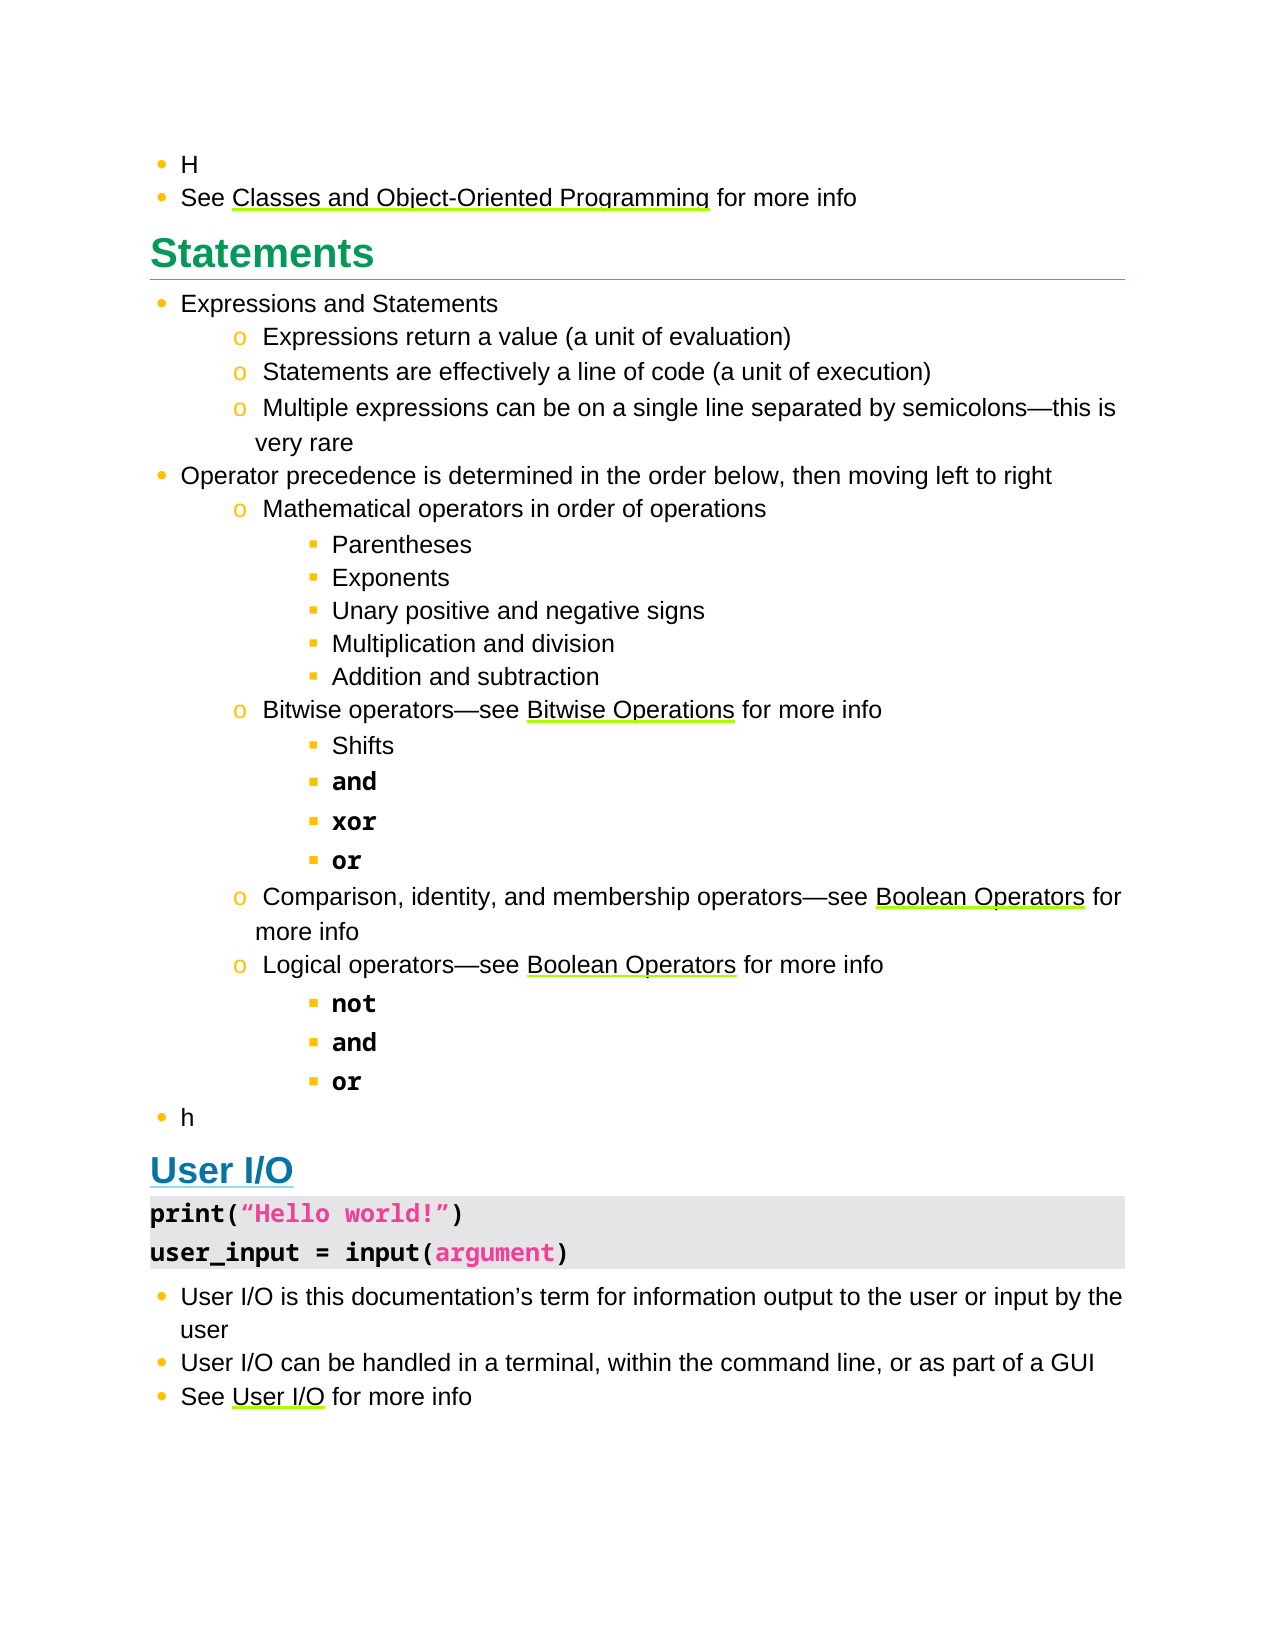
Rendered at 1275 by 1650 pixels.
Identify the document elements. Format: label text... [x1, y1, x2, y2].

list and [307, 1024, 1125, 1058]
list Logical operators—see Boolean Operators for more info [232, 950, 1125, 981]
list Comparison, identity, and membership operators—see Boolean Operators for more info [232, 881, 1125, 945]
list not [307, 985, 1125, 1019]
list Statements are effectively a line of code (a unit of execution) [232, 357, 1125, 388]
list Exponents [307, 563, 1125, 592]
list Parentheses [307, 530, 1125, 558]
text user_input = input(argument) [150, 1235, 1125, 1269]
list Expressions return a value (a unit of evaluation) [232, 322, 1125, 353]
list and [307, 764, 1125, 798]
list Operator precedence is determined in the order below, then moving left to right [157, 461, 1125, 490]
text print(“Hello world!”) [150, 1196, 1125, 1230]
list Bitwise operators—see Bitwise Operations for more info [232, 695, 1125, 726]
subtitle Statements [150, 229, 1125, 279]
list or [307, 842, 1125, 876]
list Addition and subtraction [307, 662, 1125, 691]
list xor [307, 803, 1125, 837]
list Multiplication and division [307, 629, 1125, 658]
list See User I/O for more info [157, 1382, 1125, 1410]
list h [157, 1103, 1125, 1132]
list Unary positive and negative signs [307, 596, 1125, 625]
list Expressions and Statements [157, 289, 1125, 317]
list Multiple expressions can be on a single line separated by semicolons—this is very rare [232, 393, 1125, 457]
list User I/O can be handled in a terminal, within the command line, or as part of a GUI [157, 1348, 1125, 1377]
list H [157, 150, 1125, 179]
list Shifts [307, 731, 1125, 760]
list or [307, 1063, 1125, 1098]
list See Classes and Object-Oriented Programming for more info [157, 183, 1125, 212]
subtitle User I/O [150, 1148, 1125, 1191]
list Mathematical operators in order of operations [232, 494, 1125, 525]
list User I/O is this documentation’s term for information output to the user or input by the user [157, 1282, 1125, 1344]
